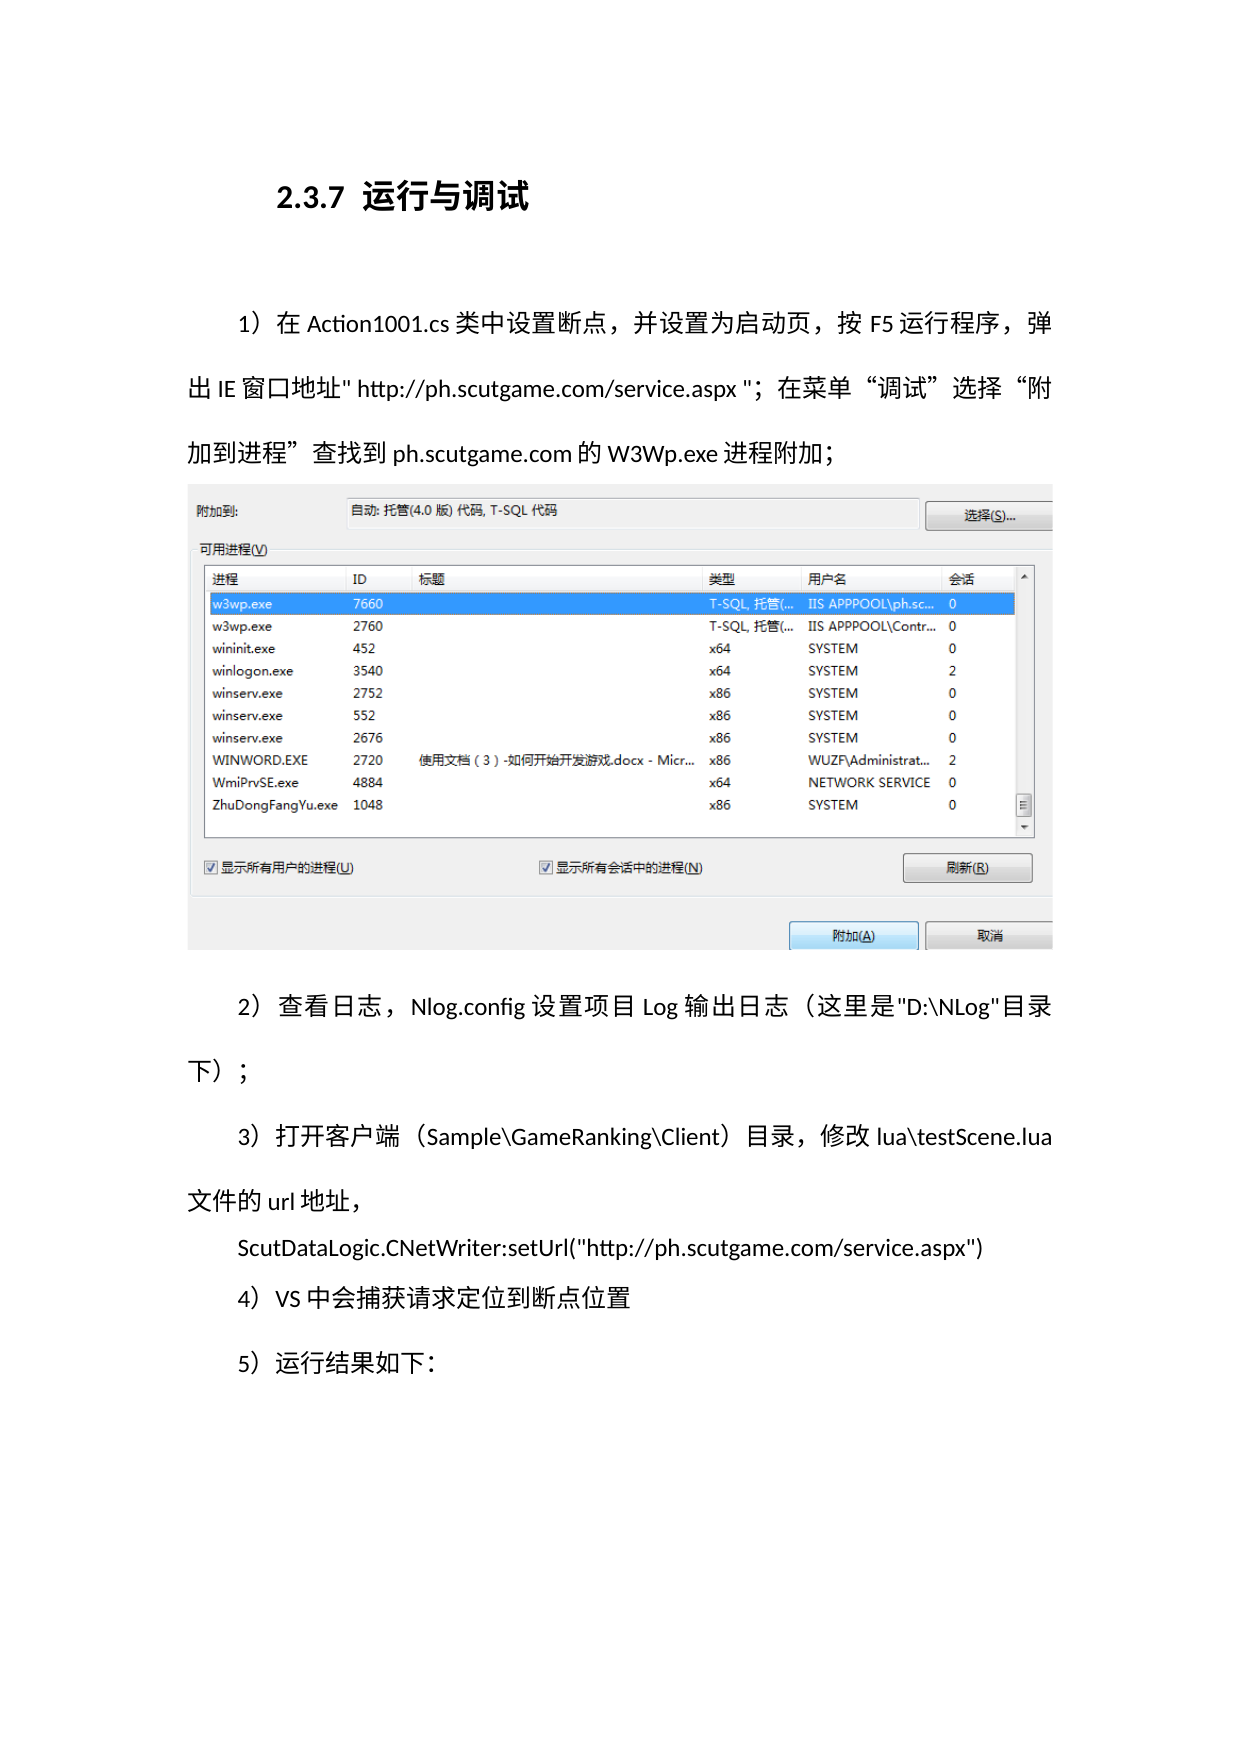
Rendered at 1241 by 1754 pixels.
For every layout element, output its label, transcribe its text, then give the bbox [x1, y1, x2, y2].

list 3）打开客户端（Sample\GameRanking\Client）目录，修改lua\testScene.lua文件的url地址， [187, 1102, 1053, 1232]
list 4）VS中会捕获请求定位到断点位置 [187, 1264, 1053, 1329]
picture [187, 484, 1053, 950]
subtitle 运行与调试 [276, 162, 1053, 227]
list 1）在Action1001.cs类中设置断点，并设置为启动页，按F5运行程序，弹出IE窗口地址" http://ph.scutgame.com/service.aspx "；在菜单“调试”选择“附加到进程”查找到ph.scutgame.com的W3Wp.exe进程附加； [187, 289, 1053, 484]
list ScutDataLogic.CNetWriter:setUrl("http://ph.scutgame.com/service.aspx") [187, 1232, 1053, 1264]
list 2）查看日志，Nlog.config设置项目Log输出日志（这里是"D:\NLog"目录下）； [187, 972, 1053, 1102]
list 5）运行结果如下： [187, 1329, 1053, 1394]
